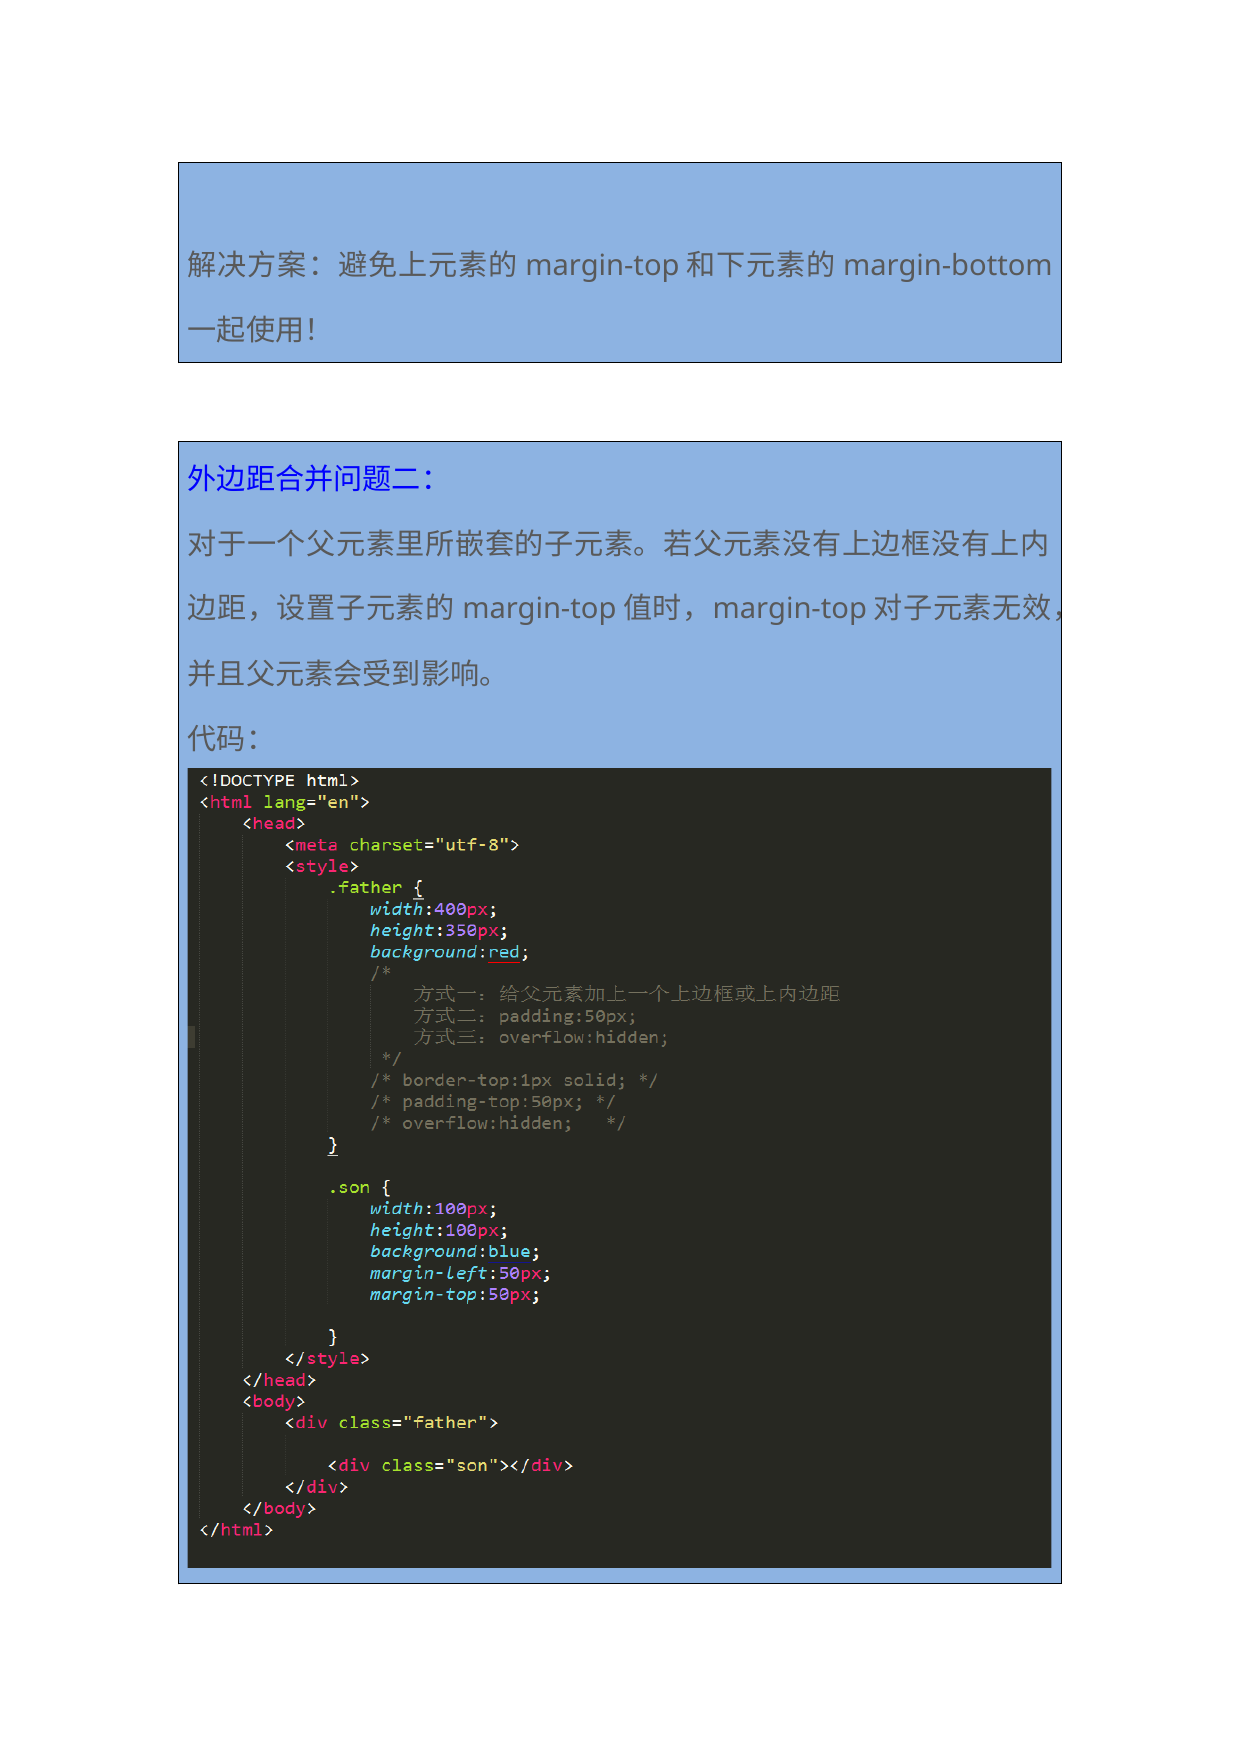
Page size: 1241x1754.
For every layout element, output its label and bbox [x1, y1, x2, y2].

text [179, 163, 1061, 362]
text [179, 442, 1061, 1583]
picture [187, 768, 1052, 1568]
